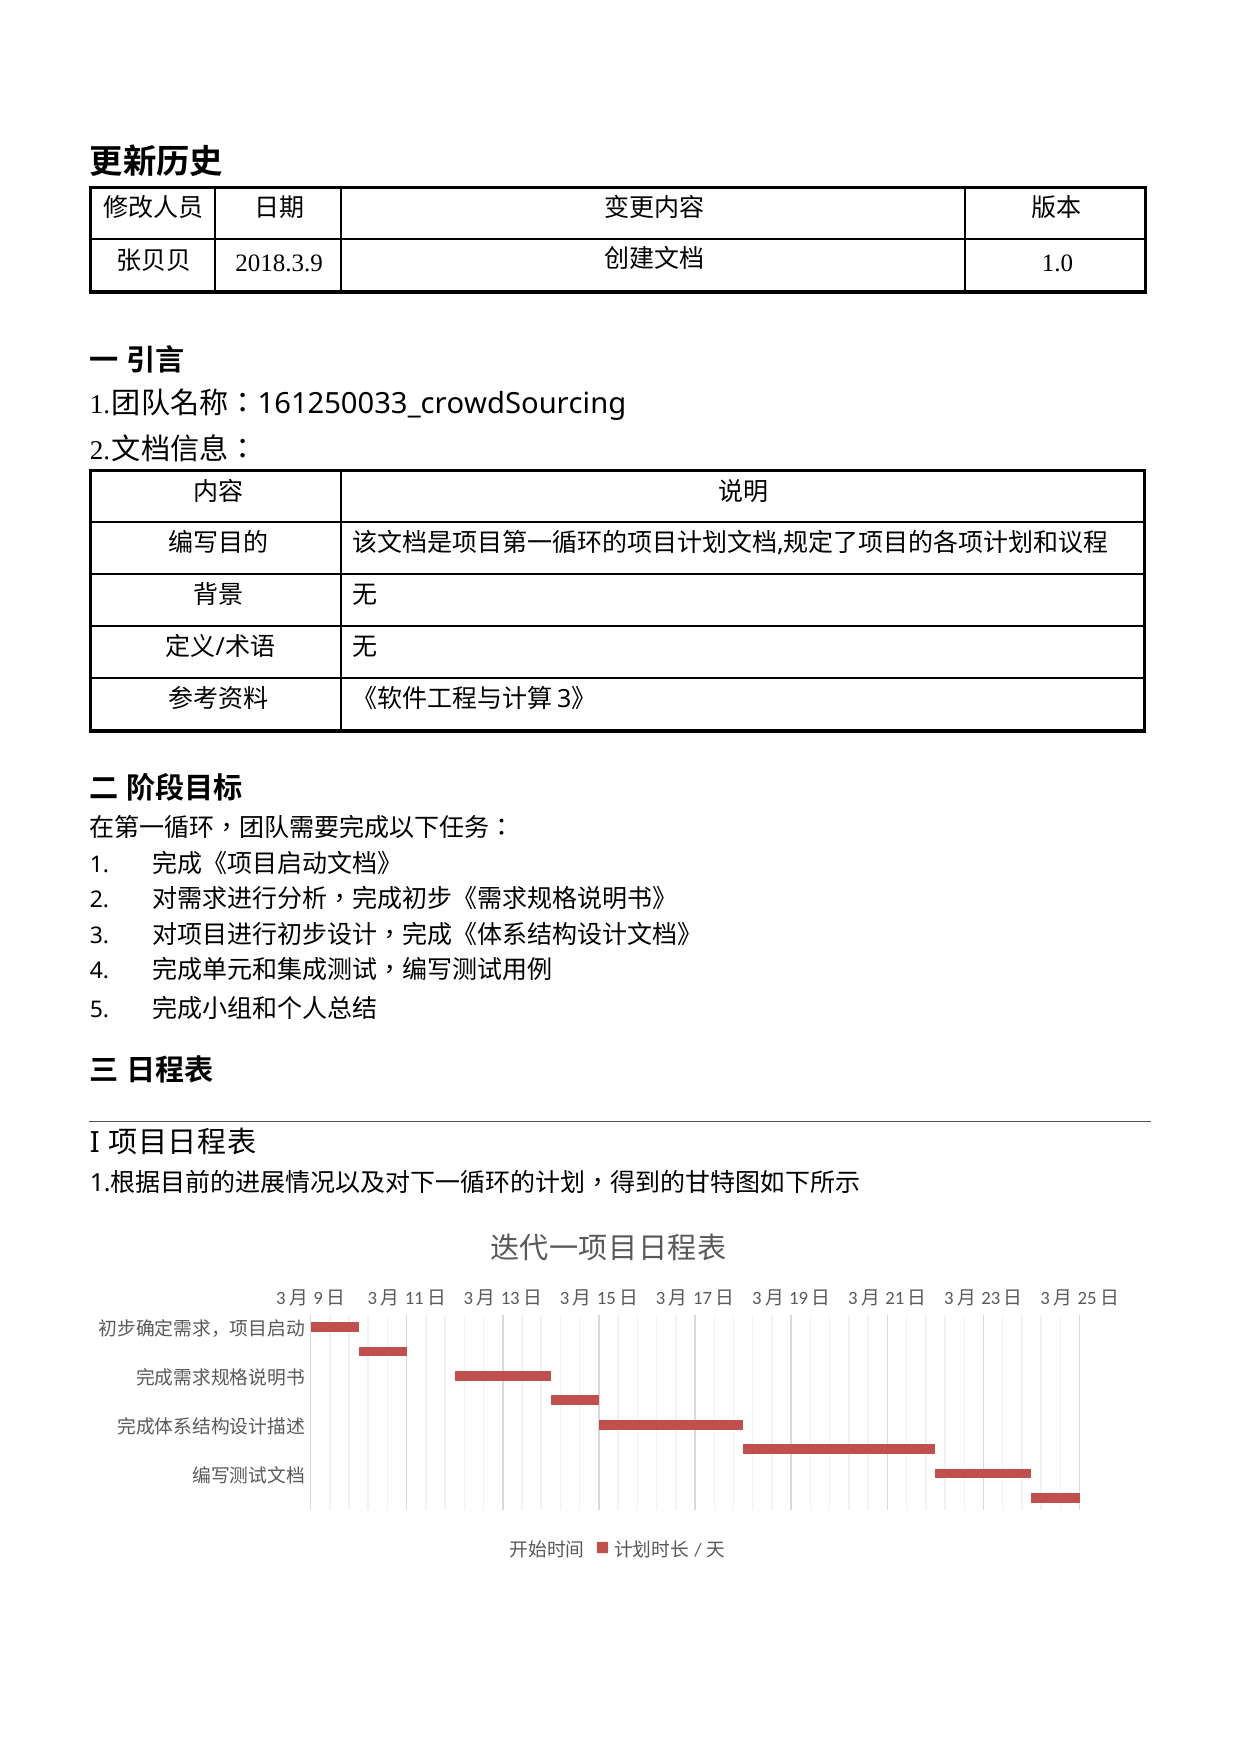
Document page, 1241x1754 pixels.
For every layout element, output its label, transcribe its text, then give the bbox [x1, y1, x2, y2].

table_cell 编写⽬的 [92, 523, 340, 573]
list 对项⽬进⾏初步设计，完成《体系结构设计⽂档》 [89, 915, 1165, 950]
subtitle 更新历史 [89, 125, 1165, 186]
table_cell 背景 [92, 575, 340, 625]
table_cell 创建⽂档 [342, 240, 964, 290]
table_header 说明 [342, 472, 1143, 521]
table_cell 该⽂档是项⽬第⼀循环的项⽬计划⽂档,规定了项⽬的各项计划和议程 [342, 523, 1143, 573]
table_cell 定义/术语 [92, 627, 340, 677]
table_header 版本 [966, 189, 1144, 238]
list ⽂档信息： [89, 422, 1165, 469]
table_cell ⽆ [342, 627, 1143, 677]
table_cell 1.0 [966, 240, 1144, 290]
table_header ⽇期 [216, 189, 340, 238]
text 在第⼀循环，团队需要完成以下任务： [89, 808, 1165, 844]
table_cell 参考资料 [92, 679, 340, 729]
subtitle 项⽬⽇程表 [89, 1109, 1165, 1161]
list 完成⼩组和个⼈总结 [89, 986, 1165, 1026]
table_cell 《软件⼯程与计算3》 [342, 679, 1143, 729]
text ⼆ 阶段⽬标 [89, 759, 1165, 808]
text 1.根据⽬前的进展情况以及对下⼀循环的计划，得到的⽢特图如下所⽰ [89, 1164, 1165, 1198]
table_header 变更内容 [342, 189, 964, 238]
table_header 修改⼈员 [92, 189, 214, 238]
list 完成《项⽬启动⽂档》 [89, 844, 1165, 879]
subtitle ⼀ 引⾔ [89, 331, 1165, 380]
table_header 内容 [92, 472, 340, 521]
table_cell ⽆ [342, 575, 1143, 625]
subtitle 三 ⽇程表 [89, 1049, 1165, 1089]
table_cell 张贝贝 [92, 240, 214, 290]
table_cell 2018.3.9 [216, 240, 340, 290]
list 对需求进⾏分析，完成初步《需求规格说明书》 [89, 879, 1165, 915]
subtitle 团队名称：161250033_crowdSourcing [89, 380, 1165, 422]
list 完成单元和集成测试，编写测试⽤例 [89, 950, 1165, 986]
